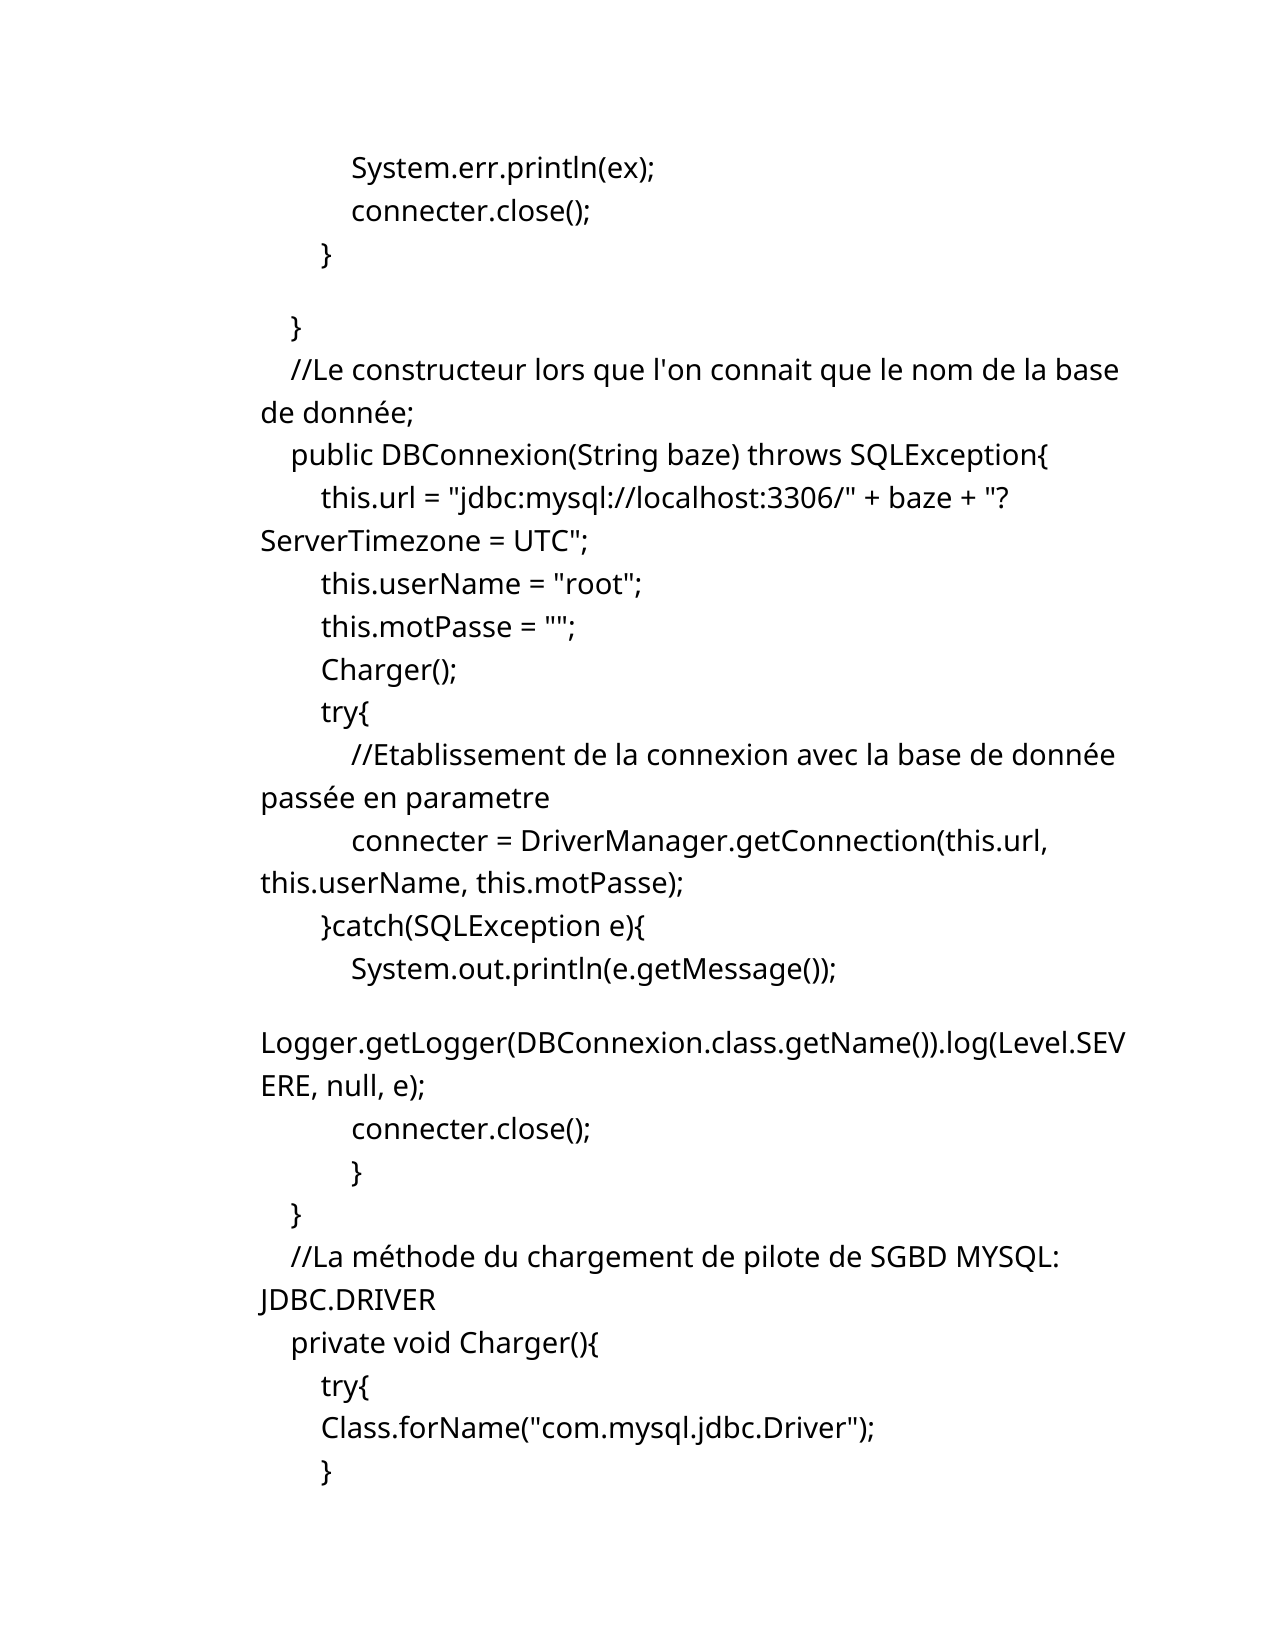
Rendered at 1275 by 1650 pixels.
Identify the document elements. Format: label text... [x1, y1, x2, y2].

list } [260, 1451, 1127, 1490]
list Class.forName("com.mysql.jdbc.Driver"); [260, 1408, 1127, 1447]
list } [260, 306, 1127, 346]
list connecter.close(); [260, 1108, 1127, 1148]
list connecter.close(); [260, 190, 1127, 230]
list public DBConnexion(String baze) throws SQLException{ [260, 435, 1127, 474]
list //Etablissement de la connexion avec la base de donnée passée en parametre [260, 734, 1127, 817]
list } [260, 1151, 1127, 1191]
list }catch(SQLException e){ [260, 906, 1127, 945]
list this.userName = "root"; [260, 563, 1127, 603]
list Charger(); [260, 649, 1127, 688]
list this.url = "jdbc:mysql://localhost:3306/" + baze + "?ServerTimezone = UTC"; [260, 477, 1127, 560]
list System.out.println(e.getMessage()); [260, 948, 1127, 988]
list try{ [260, 692, 1127, 731]
list this.motPasse = ""; [260, 606, 1127, 646]
list //Le constructeur lors que l'on connait que le nom de la base de donnée; [260, 349, 1127, 432]
list connecter = DriverManager.getConnection(this.url, this.userName, this.motPasse); [260, 820, 1127, 902]
list Logger.getLogger(DBConnexion.class.getName()).log(Level.SEVERE, null, e); [260, 991, 1127, 1105]
list //La méthode du chargement de pilote de SGBD MYSQL: JDBC.DRIVER [260, 1236, 1127, 1319]
list try{ [260, 1365, 1127, 1404]
list private void Charger(){ [260, 1322, 1127, 1362]
list System.err.println(ex); [260, 148, 1127, 187]
list } [260, 1194, 1127, 1233]
list } [260, 233, 1127, 273]
